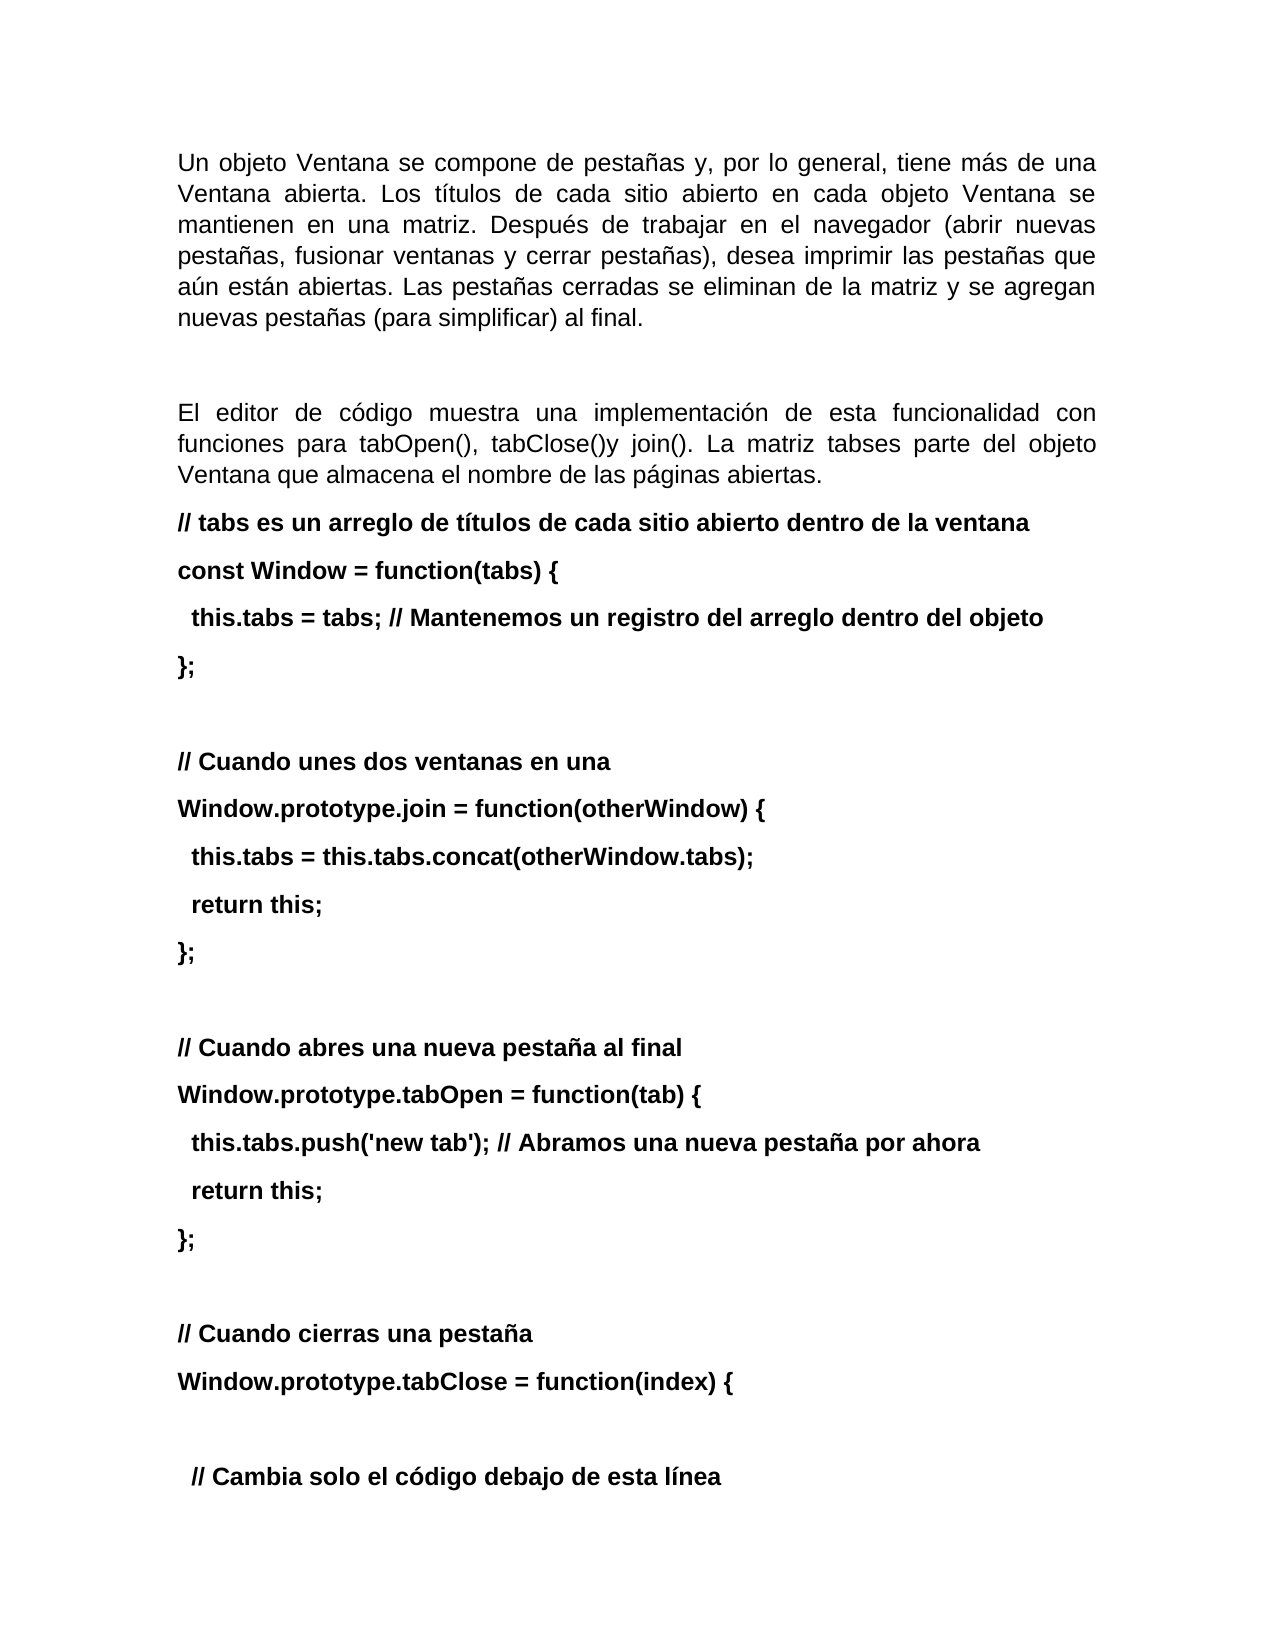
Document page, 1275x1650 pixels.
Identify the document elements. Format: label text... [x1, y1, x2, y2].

text // tabs es un arreglo de títulos de cada sitio abierto dentro de la ventana [177, 508, 1098, 537]
text }; [177, 1224, 1098, 1252]
text Un objeto Ventana se compone de pestañas y, por lo general, tiene más de una Ventana abierta. Los títulos de cada sitio abierto en cada objeto Ventana se mantienen en una matriz. Después de trabajar en el navegador (abrir nuevas pestañas, fusionar ventanas y cerrar pestañas), desea imprimir las pestañas que aún están abiertas. Las pestañas cerradas se eliminan de la matriz y se agregan nuevas pestañas (para simplificar) al final. [177, 148, 1098, 332]
text // Cuando abres una nueva pestaña al final [177, 1033, 1098, 1062]
text return this; [177, 1176, 1098, 1205]
text const Window = function(tabs) { [177, 556, 1098, 584]
text }; [177, 651, 1098, 680]
text Window.prototype.tabOpen = function(tab) { [177, 1081, 1098, 1109]
text // Cambia solo el código debajo de esta línea [177, 1462, 1098, 1491]
text // Cuando cierras una pestaña [177, 1319, 1098, 1348]
text Window.prototype.join = function(otherWindow) { [177, 794, 1098, 823]
text }; [177, 937, 1098, 966]
text Window.prototype.tabClose = function(index) { [177, 1367, 1098, 1396]
text El editor de código muestra una implementación de esta funcionalidad con funciones para tabOpen(), tabClose()y join(). La matriz tabses parte del objeto Ventana que almacena el nombre de las páginas abiertas. [177, 398, 1098, 489]
text this.tabs = tabs; // Mantenemos un registro del arreglo dentro del objeto [177, 603, 1098, 632]
text // Cuando unes dos ventanas en una [177, 747, 1098, 775]
text return this; [177, 890, 1098, 918]
text this.tabs = this.tabs.concat(otherWindow.tabs); [177, 842, 1098, 871]
text this.tabs.push('new tab'); // Abramos una nueva pestaña por ahora [177, 1128, 1098, 1157]
